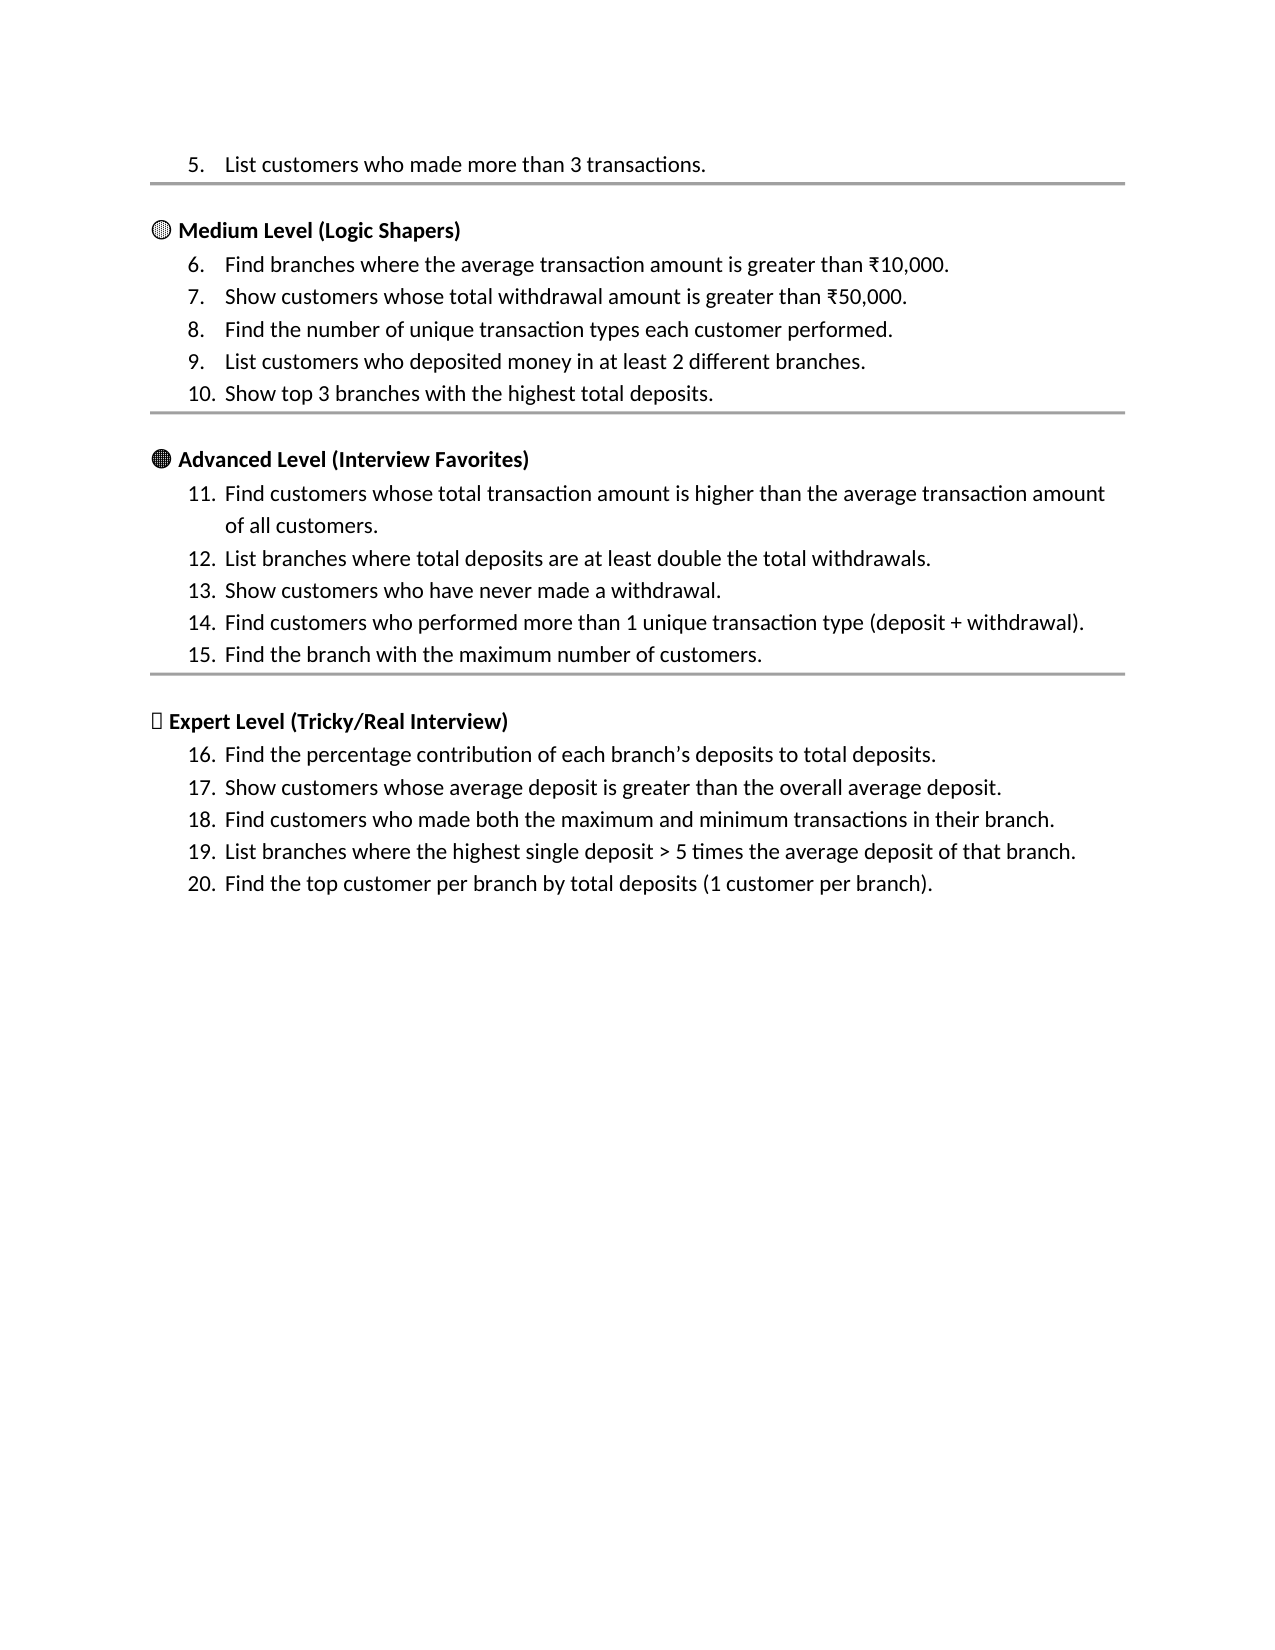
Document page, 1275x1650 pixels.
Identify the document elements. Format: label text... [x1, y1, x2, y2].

text 🔴 Expert Level (Tricky/Real Interview) [150, 705, 1125, 736]
list Show customers whose average deposit is greater than the overall average deposit. [187, 773, 1125, 801]
list List branches where total deposits are at least double the total withdrawals. [187, 544, 1125, 572]
list Find customers who made both the maximum and minimum transactions in their branch. [187, 805, 1125, 833]
text 🟠 Advanced Level (Interview Favorites) [150, 443, 1125, 475]
list Find the branch with the maximum number of customers. [187, 640, 1125, 668]
list List customers who made more than 3 transactions. [187, 150, 1125, 178]
list Find the percentage contribution of each branch’s deposits to total deposits. [187, 741, 1125, 769]
list Show customers whose total withdrawal amount is greater than ₹50,000. [187, 282, 1125, 311]
list Show top 3 branches with the highest total deposits. [187, 379, 1125, 407]
text 🟡 Medium Level (Logic Shapers) [150, 214, 1125, 246]
list Find the number of unique transaction types each customer performed. [187, 315, 1125, 343]
list Find customers who performed more than 1 unique transaction type (deposit + withdrawal). [187, 608, 1125, 636]
list Find customers whose total transaction amount is higher than the average transaction amount of all customers. [187, 479, 1125, 539]
list Find branches where the average transaction amount is greater than ₹10,000. [187, 250, 1125, 278]
list List branches where the highest single deposit > 5 times the average deposit of that branch. [187, 837, 1125, 865]
list List customers who deposited money in at least 2 different branches. [187, 347, 1125, 375]
list Find the top customer per branch by total deposits (1 customer per branch). [187, 869, 1125, 897]
list Show customers who have never made a withdrawal. [187, 576, 1125, 604]
